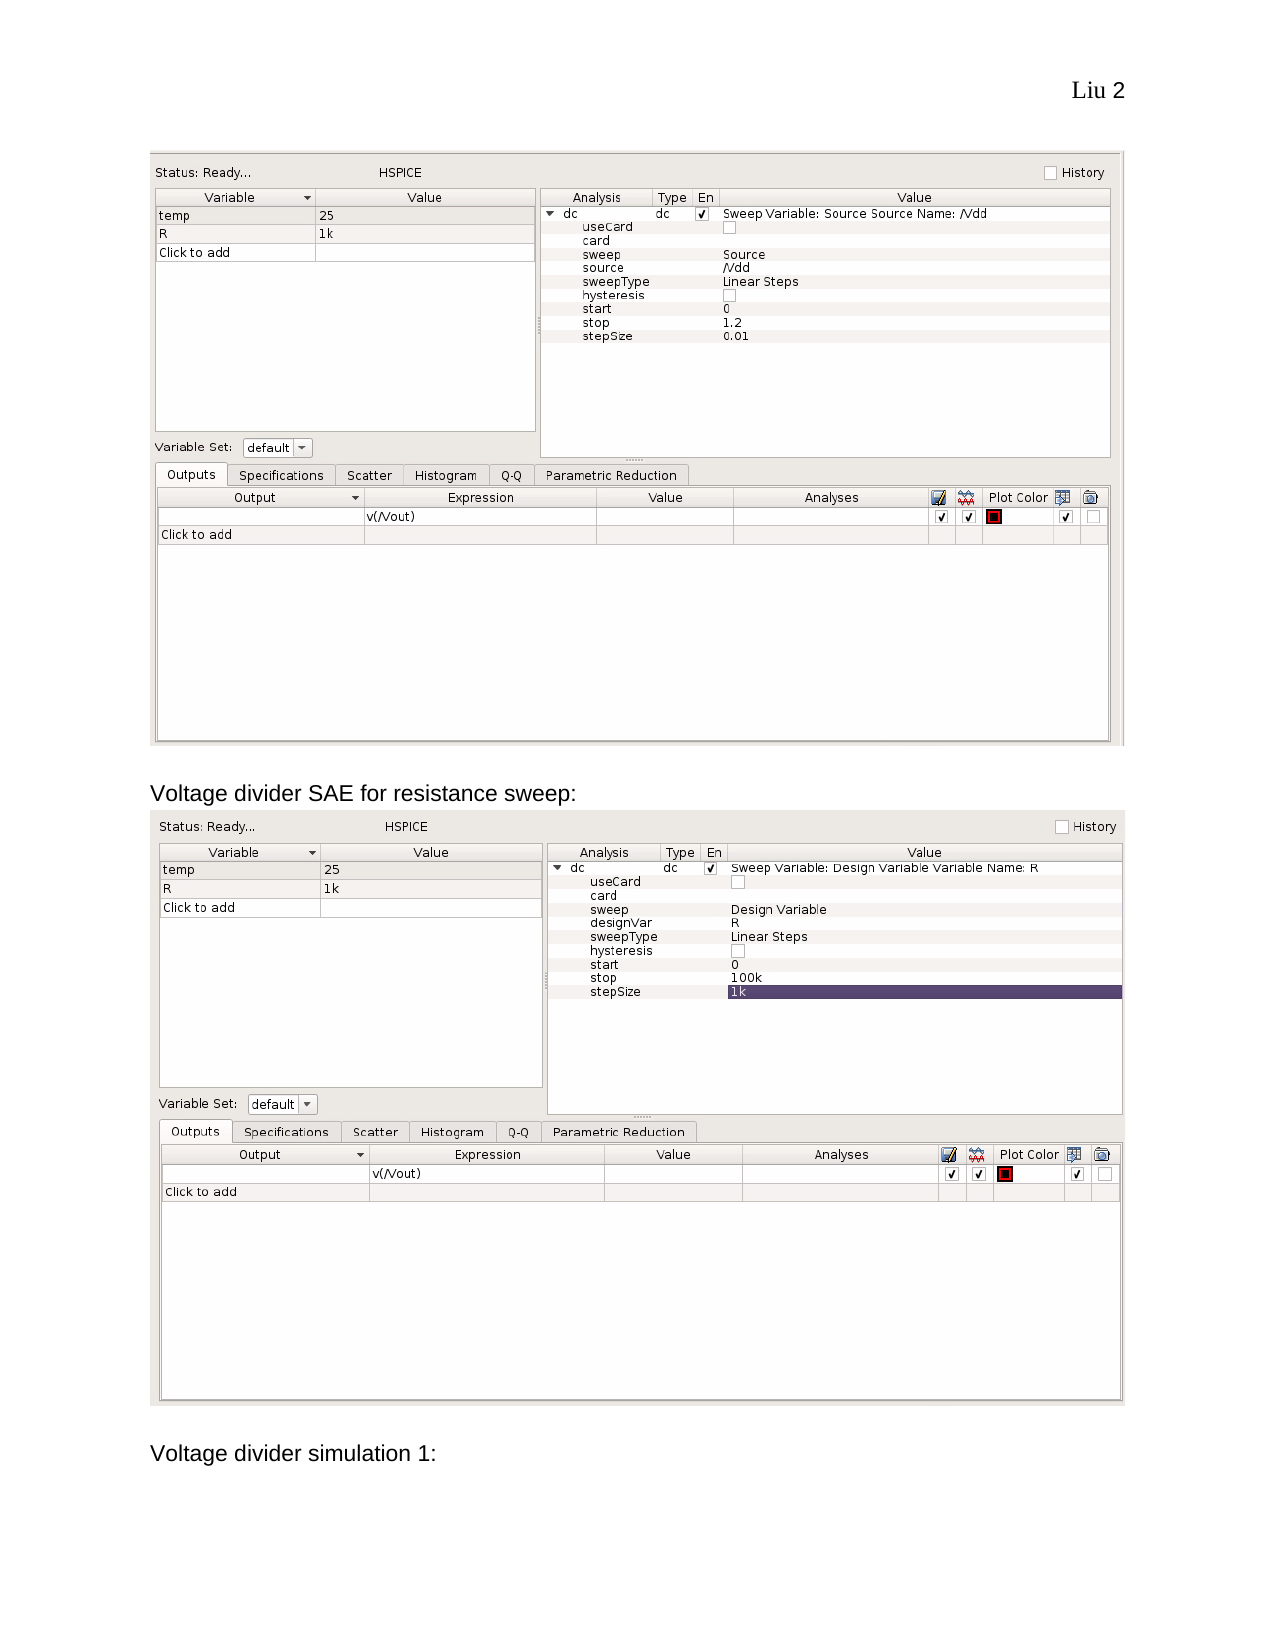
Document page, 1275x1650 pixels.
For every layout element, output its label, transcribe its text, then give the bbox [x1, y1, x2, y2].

text Voltage divider SAE for resistance sweep: [150, 780, 1125, 806]
text Voltage divider simulation 1: [150, 1440, 1125, 1466]
picture [150, 150, 1125, 746]
picture [150, 810, 1125, 1406]
